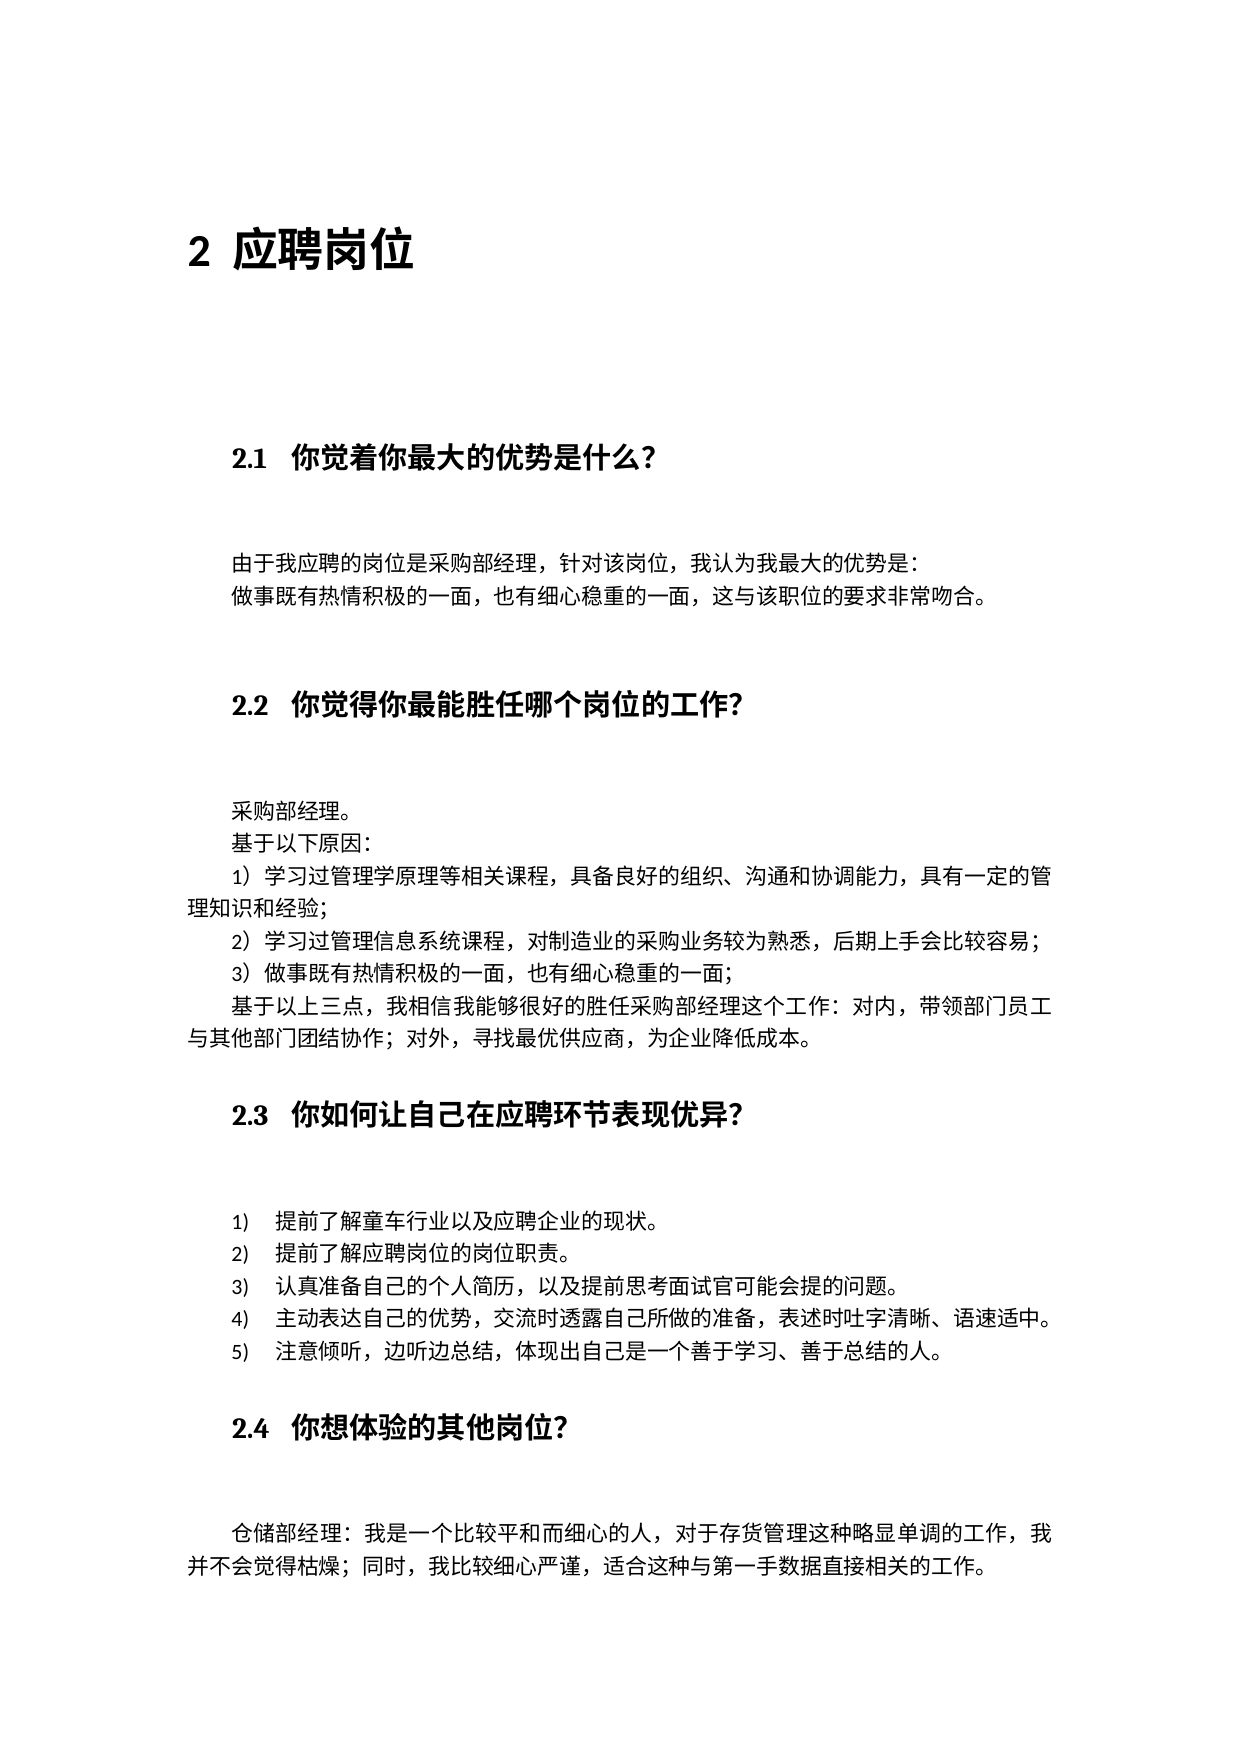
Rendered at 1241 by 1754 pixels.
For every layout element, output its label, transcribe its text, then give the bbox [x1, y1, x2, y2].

text 由于我应聘的岗位是采购部经理，针对该岗位，我认为我最大的优势是： [187, 546, 1053, 578]
text 仓储部经理：我是一个比较平和而细心的人，对于存货管理这种略显单调的工作，我并不会觉得枯燥；同时，我比较细心严谨，适合这种与第一手数据直接相关的工作。 [187, 1516, 1053, 1581]
text 3）做事既有热情积极的一面，也有细心稳重的一面； [187, 956, 1053, 988]
text 采购部经理。 [187, 793, 1053, 826]
subtitle 应聘岗位 [187, 197, 1053, 295]
subtitle 你觉着你最大的优势是什么？ [232, 423, 1053, 488]
text 2）学习过管理信息系统课程，对制造业的采购业务较为熟悉，后期上手会比较容易； [187, 923, 1053, 956]
text 基于以下原因： [187, 826, 1053, 858]
list 提前了解童车行业以及应聘企业的现状。 [231, 1203, 1053, 1236]
list 注意倾听，边听边总结，体现出自己是一个善于学习、善于总结的人。 [231, 1333, 1053, 1366]
subtitle 你觉得你最能胜任哪个岗位的工作？ [232, 670, 1053, 735]
text 做事既有热情积极的一面，也有细心稳重的一面，这与该职位的要求非常吻合。 [187, 578, 1053, 611]
text 基于以上三点，我相信我能够很好的胜任采购部经理这个工作：对内，带领部门员工与其他部门团结协作；对外，寻找最优供应商，为企业降低成本。 [187, 988, 1053, 1053]
list 主动表达自己的优势，交流时透露自己所做的准备，表述时吐字清晰、语速适中。 [231, 1301, 1053, 1333]
subtitle 你如何让自己在应聘环节表现优异？ [232, 1080, 1053, 1145]
list 提前了解应聘岗位的岗位职责。 [231, 1236, 1053, 1268]
list 认真准备自己的个人简历，以及提前思考面试官可能会提的问题。 [231, 1268, 1053, 1301]
subtitle 你想体验的其他岗位？ [232, 1393, 1053, 1458]
text 1）学习过管理学原理等相关课程，具备良好的组织、沟通和协调能力，具有一定的管理知识和经验； [187, 858, 1053, 923]
